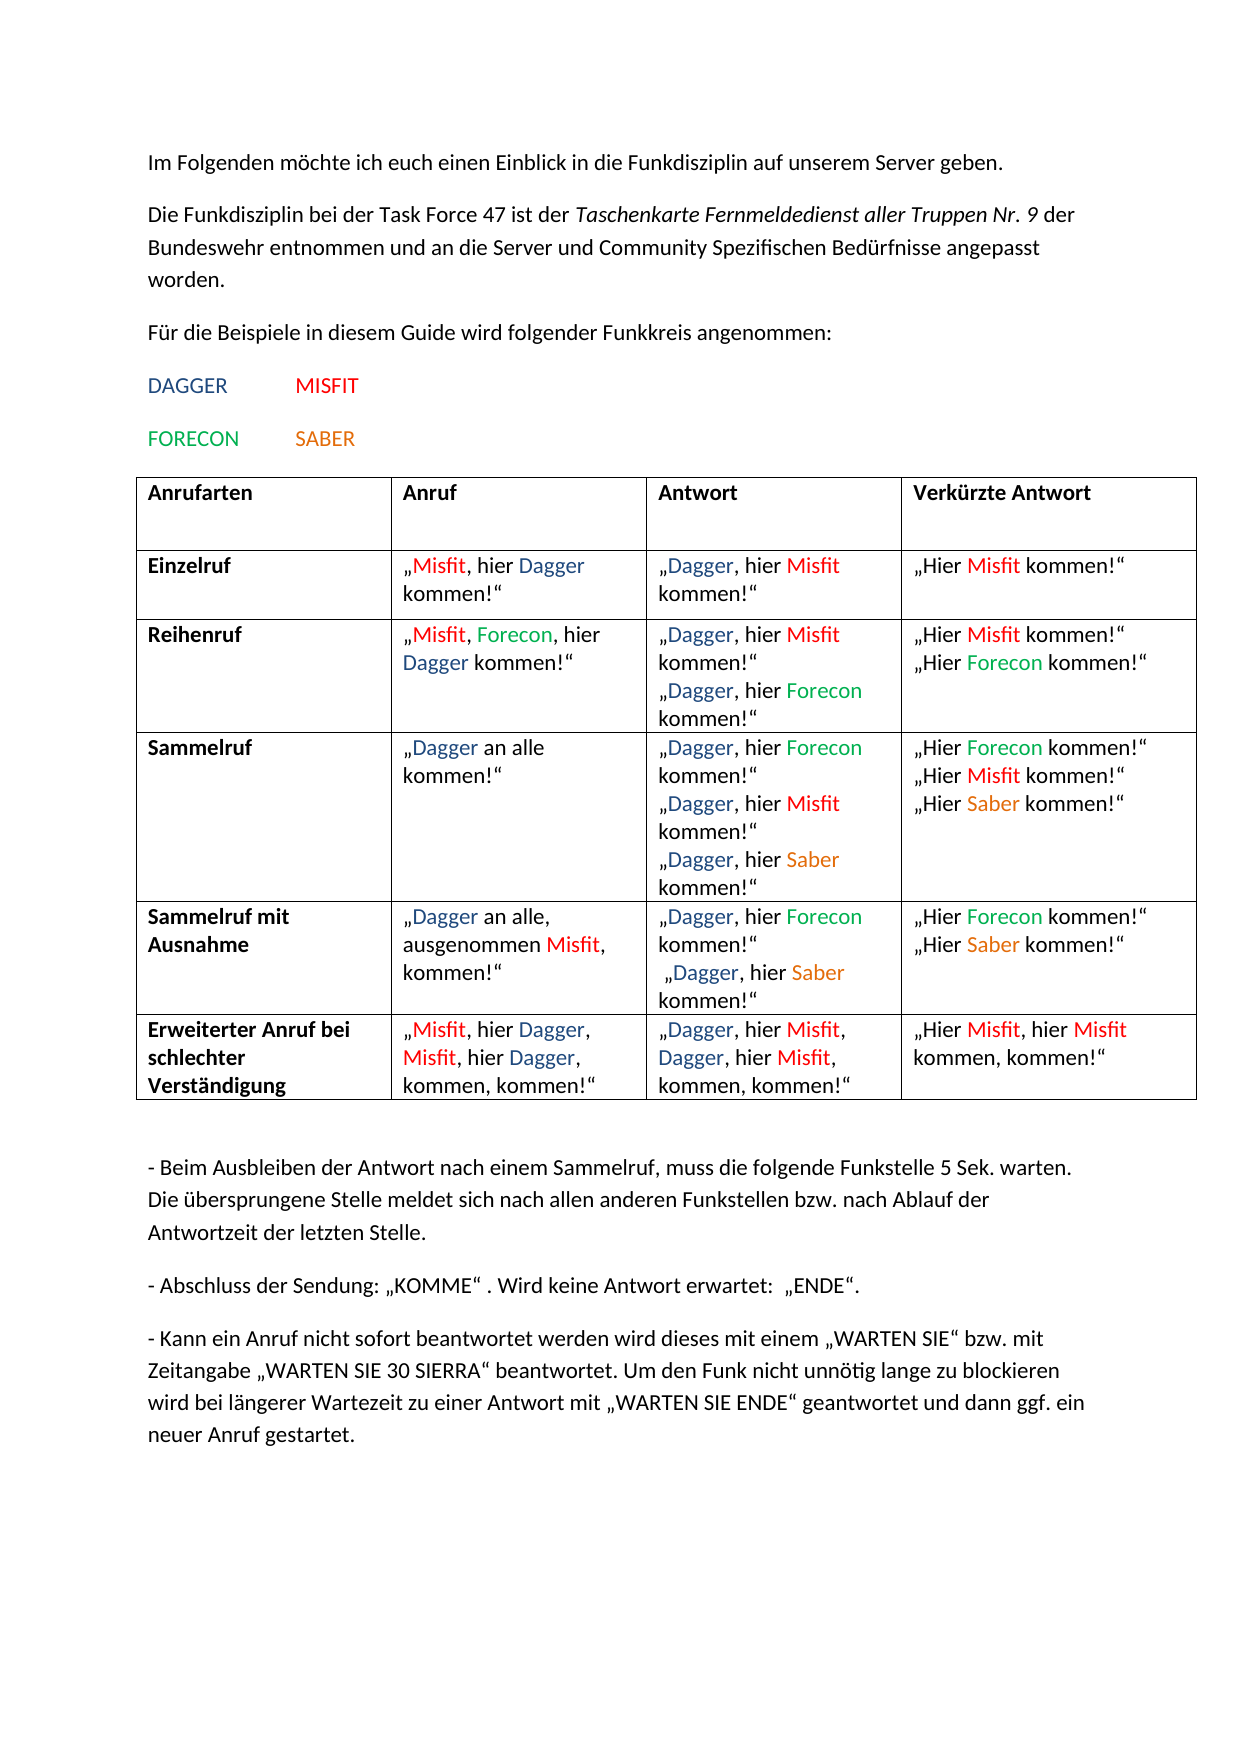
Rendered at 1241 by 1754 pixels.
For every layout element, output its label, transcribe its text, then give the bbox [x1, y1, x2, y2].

table_cell „Dagger, hier Misfit, Dagger, hier Misfit, kommen, kommen!“ [647, 1015, 901, 1099]
table_cell „Hier Misfit, hier Misfit kommen, kommen!“ [902, 1015, 1196, 1099]
table_cell „Misfit, hier Dagger, Misfit, hier Dagger, kommen, kommen!“ [392, 1015, 646, 1099]
table_header Anruf [392, 478, 646, 550]
table_cell „Hier Forecon kommen!“ „Hier Misfit kommen!“ „Hier Saber kommen!“ [902, 733, 1196, 901]
text DAGGER MISFIT [148, 371, 1093, 399]
text Im Folgenden möchte ich euch einen Einblick in die Funkdisziplin auf unserem Server geben. [148, 148, 1093, 176]
table_cell „Dagger, hier Forecon kommen!“ „Dagger, hier Saber kommen!“ [647, 902, 901, 1014]
table_cell „Dagger, hier Misfit kommen!“ [647, 551, 901, 619]
text - Kann ein Anruf nicht sofort beantwortet werden wird dieses mit einem „WARTEN SIE“ bzw. mit Zeitangabe „WARTEN SIE 30 SIERRA“ beantwortet. Um den Funk nicht unnötig lange zu blockieren wird bei längerer Wartezeit zu einer Antwort mit „WARTEN SIE ENDE“ geantwortet und dann ggf. ein neuer Anruf gestartet. [148, 1324, 1093, 1448]
table_header Antwort [647, 478, 901, 550]
text - Beim Ausbleiben der Antwort nach einem Sammelruf, muss die folgende Funkstelle 5 Sek. warten. Die übersprungene Stelle meldet sich nach allen anderen Funkstellen bzw. nach Ablauf der Antwortzeit der letzten Stelle. [148, 1153, 1093, 1246]
table_cell Sammelruf [137, 733, 391, 901]
table_cell „Hier Misfit kommen!“ „Hier Forecon kommen!“ [902, 620, 1196, 732]
table_cell „Dagger, hier Misfit kommen!“ „Dagger, hier Forecon kommen!“ [647, 620, 901, 732]
text - Abschluss der Sendung: „KOMME“ . Wird keine Antwort erwartet: „ENDE“. [148, 1271, 1093, 1299]
table_cell „Hier Misfit kommen!“ [902, 551, 1196, 619]
table_cell Reihenruf [137, 620, 391, 732]
table_cell „Hier Forecon kommen!“ „Hier Saber kommen!“ [902, 902, 1196, 1014]
table_cell „Misfit, hier Dagger kommen!“ [392, 551, 646, 619]
table_header Anrufarten [137, 478, 391, 550]
table_cell „Dagger an alle kommen!“ [392, 733, 646, 901]
table_header Verkürzte Antwort [902, 478, 1196, 550]
table_cell „Dagger, hier Forecon kommen!“ „Dagger, hier Misfit kommen!“ „Dagger, hier Saber kommen!“ [647, 733, 901, 901]
text Die Funkdisziplin bei der Task Force 47 ist der Taschenkarte Fernmeldedienst aller Truppen Nr. 9 der Bundeswehr entnommen und an die Server und Community Spezifischen Bedürfnisse angepasst worden. [148, 201, 1093, 293]
table_cell „Dagger an alle, ausgenommen Misfit, kommen!“ [392, 902, 646, 1014]
table_cell Sammelruf mit Ausnahme [137, 902, 391, 1014]
table_cell Einzelruf [137, 551, 391, 619]
table_cell „Misfit, Forecon, hier Dagger kommen!“ [392, 620, 646, 732]
text Für die Beispiele in diesem Guide wird folgender Funkkreis angenommen: [148, 318, 1093, 346]
table_cell Erweiterter Anruf bei schlechter Verständigung [137, 1015, 391, 1099]
text FORECON SABER [148, 424, 1093, 452]
